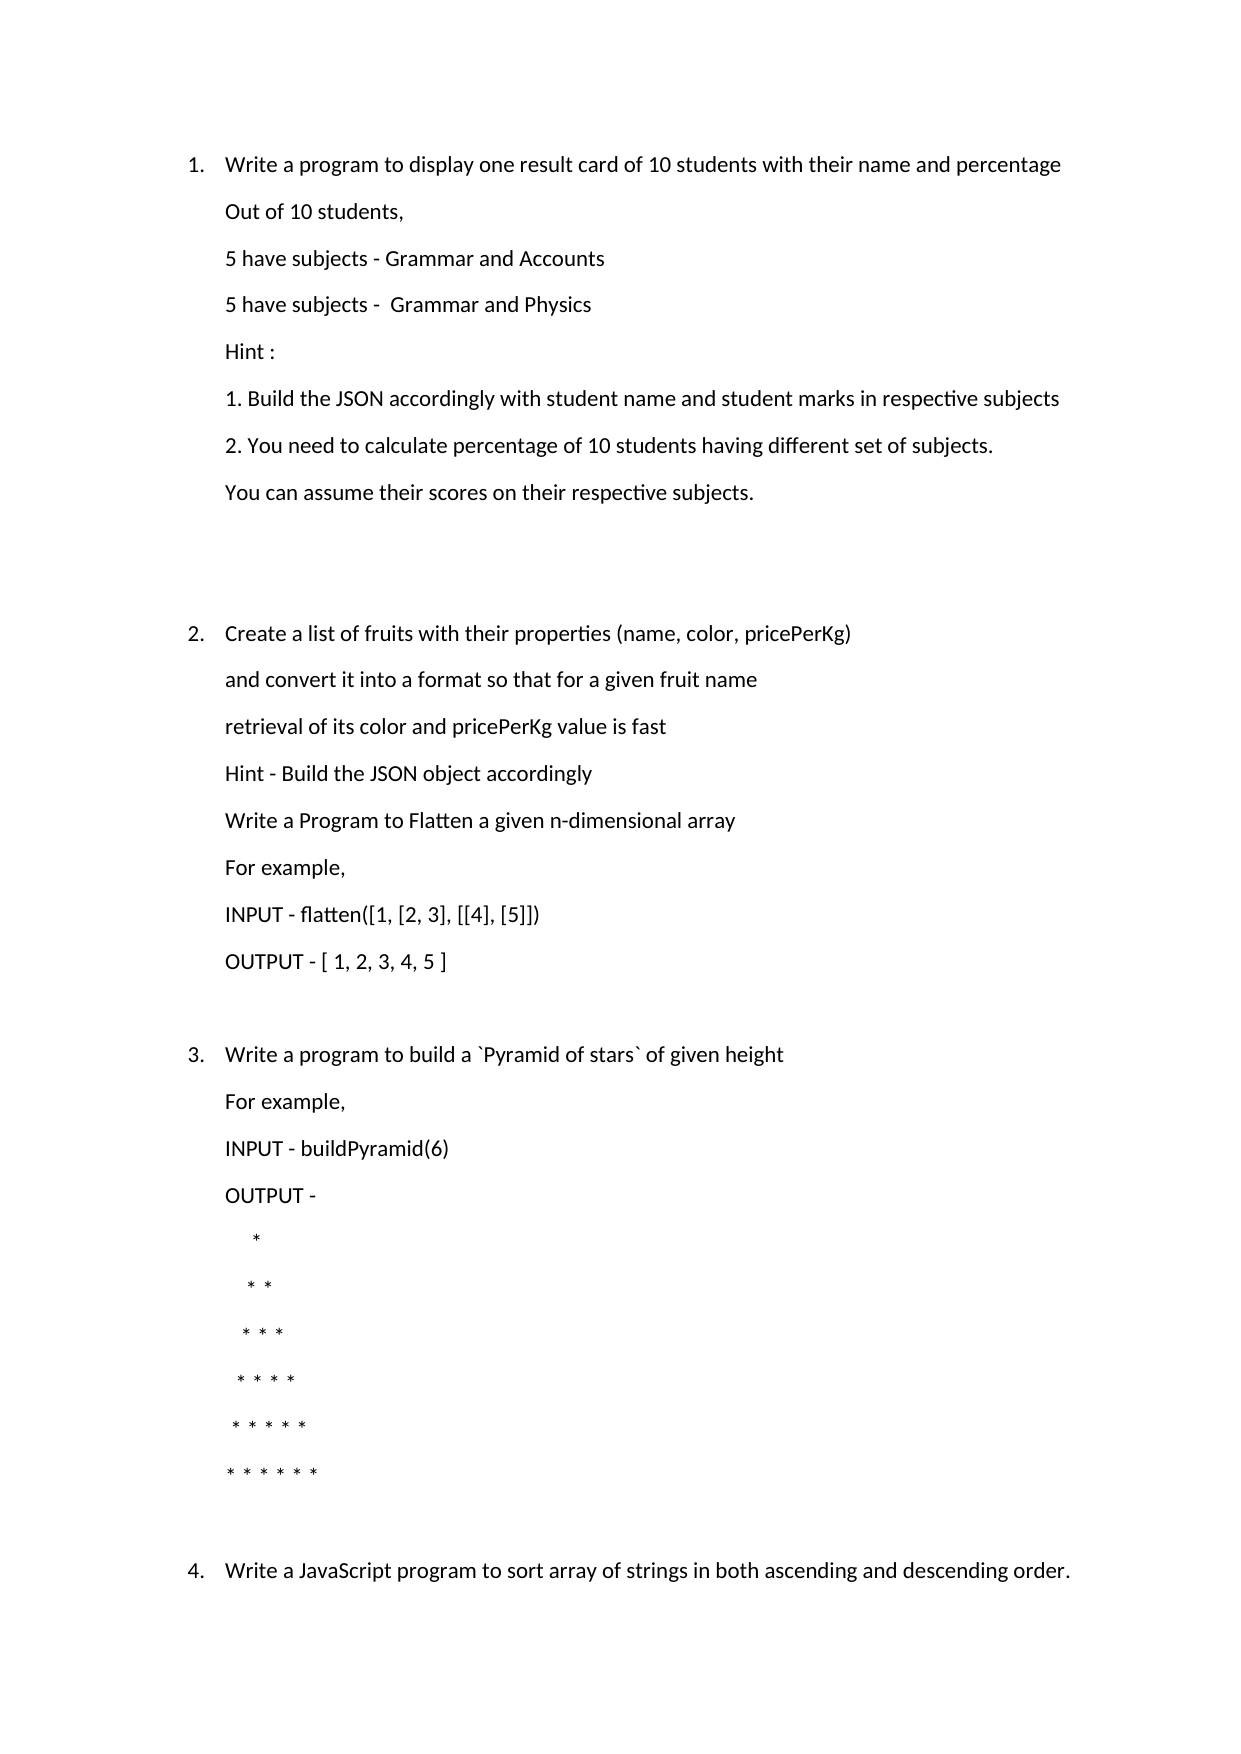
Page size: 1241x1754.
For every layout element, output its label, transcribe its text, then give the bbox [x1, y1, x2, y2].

text * [225, 1228, 1090, 1256]
text Hint - Build the JSON object accordingly [225, 759, 1090, 787]
text Hint : [225, 337, 1090, 366]
text retrieval of its color and pricePerKg value is fast [225, 712, 1090, 741]
text 5 have subjects - Grammar and Accounts [225, 244, 1090, 272]
text INPUT - flatten([1, [2, 3], [[4], [5]]) [225, 900, 1090, 928]
text For example, [225, 1087, 1090, 1116]
text You can assume their scores on their respective subjects. [225, 478, 1090, 506]
text * * * [225, 1322, 1090, 1350]
text * * * * * * [225, 1462, 1090, 1491]
text OUTPUT - [225, 1181, 1090, 1209]
text * * * * [225, 1369, 1090, 1397]
text and convert it into a format so that for a given fruit name [225, 666, 1090, 694]
text Write a Program to Flatten a given n-dimensional array [225, 806, 1090, 834]
list Write a program to build a `Pyramid of stars` of given height [187, 1041, 1090, 1069]
text OUTPUT - [ 1, 2, 3, 4, 5 ] [225, 947, 1090, 975]
text Out of 10 students, [225, 197, 1090, 225]
text * * * * * [225, 1416, 1090, 1444]
text * * [225, 1275, 1090, 1303]
list Write a program to display one result card of 10 students with their name and percentage [187, 150, 1090, 178]
list Write a JavaScript program to sort array of strings in both ascending and descending order. [187, 1556, 1090, 1584]
text For example, [225, 853, 1090, 881]
text 5 have subjects - Grammar and Physics [225, 291, 1090, 319]
text 1. Build the JSON accordingly with student name and student marks in respective subjects [225, 384, 1090, 412]
list Create a list of fruits with their properties (name, color, pricePerKg) [187, 619, 1090, 647]
text INPUT - buildPyramid(6) [225, 1134, 1090, 1162]
text 2. You need to calculate percentage of 10 students having different set of subjects. [225, 431, 1090, 459]
